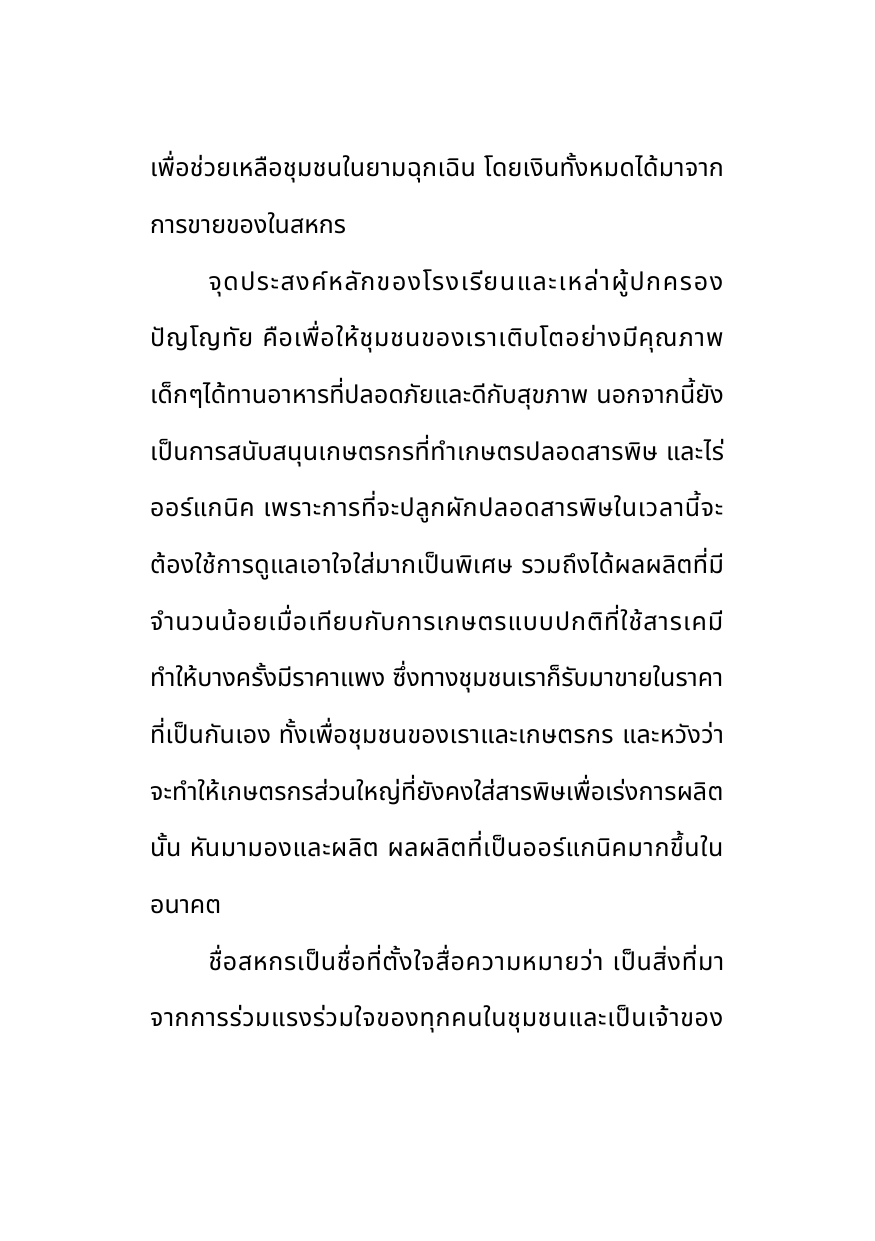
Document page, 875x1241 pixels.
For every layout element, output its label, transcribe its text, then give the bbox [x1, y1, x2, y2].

text จุดประสงค์หลักของโรงเรียนและเหล่าผู้ปกครองปัญโญทัย คือเพื่อให้ชุมชนของเราเติบโตอย่างมีคุณภาพ เด็กๆได้ทานอาหารที่ปลอดภัยและดีกับสุขภาพ นอกจากนี้ยังเป็นการสนับสนุนเกษตรกรที่ทำเกษตรปลอดสารพิษ และไร่ออร์แกนิค เพราะการที่จะปลูกผักปลอดสารพิษในเวลานี้จะต้องใช้การดูแลเอาใจใส่มากเป็นพิเศษ รวมถึงได้ผลผลิตที่มีจำนวนน้อยเมื่อเทียบกับการเกษตรแบบปกติที่ใช้สารเคมี ทำให้บางครั้งมีราคาแพง ซึ่งทางชุมชนเราก็รับมาขายในราคาที่เป็นกันเอง ทั้งเพื่อชุมชนของเราและเกษตรกร และหวังว่าจะทำให้เกษตรกรส่วนใหญ่ที่ยังคงใส่สารพิษเพื่อเร่งการผลิตนั้น หันมามองและผลิต ผลผลิตที่เป็นออร์แกนิคมากขึ้นในอนาคต [150, 263, 724, 924]
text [150, 943, 724, 1038]
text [150, 150, 724, 244]
